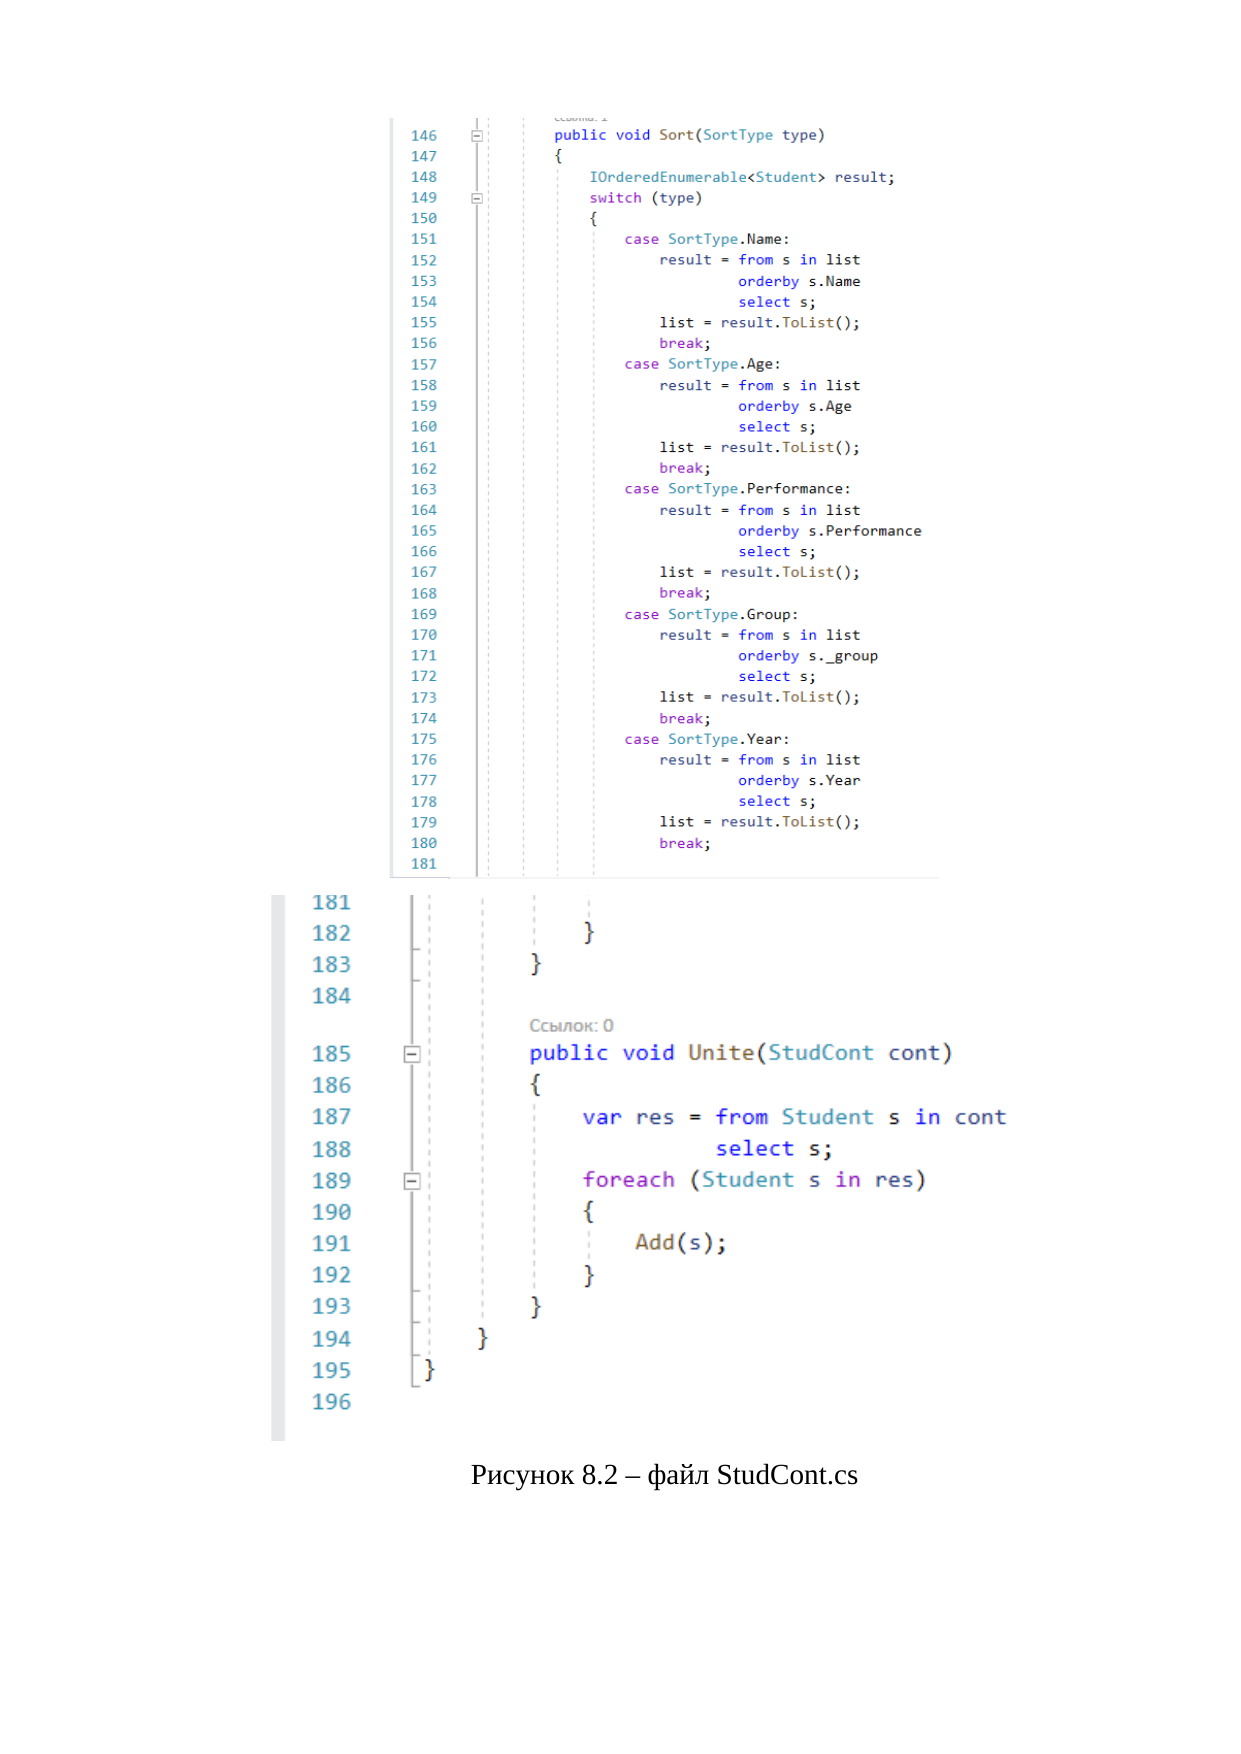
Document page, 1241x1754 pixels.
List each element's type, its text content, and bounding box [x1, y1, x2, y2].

text Рисунок 8.2 – файл StudCont.cs [177, 1457, 1152, 1490]
picture [389, 118, 940, 879]
picture [271, 895, 1058, 1441]
